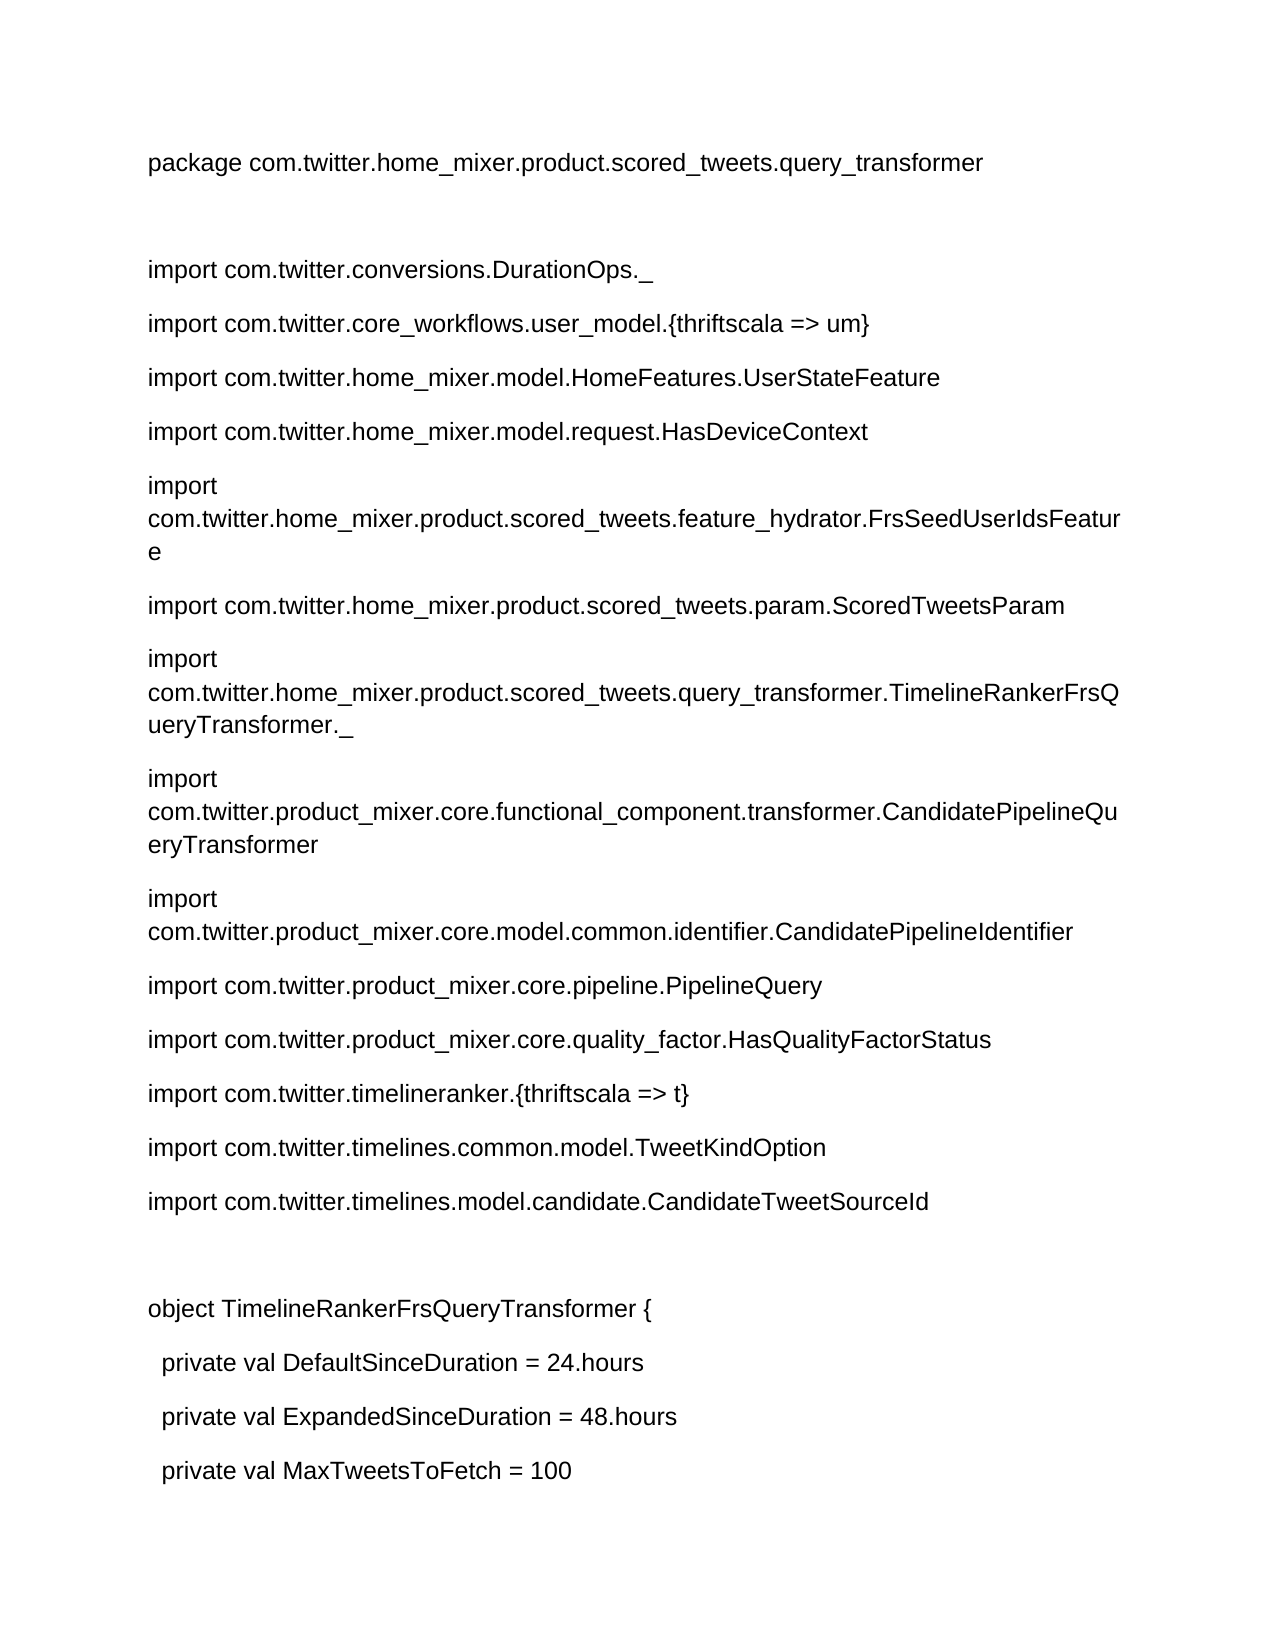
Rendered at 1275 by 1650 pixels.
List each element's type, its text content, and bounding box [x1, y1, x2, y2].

text import com.twitter.timelineranker.{thriftscala => t} [148, 1079, 1127, 1108]
text import com.twitter.conversions.DurationOps._ [148, 255, 1127, 284]
text package com.twitter.home_mixer.product.scored_tweets.query_transformer [148, 148, 1127, 176]
text import com.twitter.home_mixer.model.HomeFeatures.UserStateFeature [148, 363, 1127, 392]
text import com.twitter.home_mixer.product.scored_tweets.param.ScoredTweetsParam [148, 591, 1127, 619]
text import com.twitter.product_mixer.core.pipeline.PipelineQuery [148, 971, 1127, 1000]
text private val DefaultSinceDuration = 24.hours [148, 1348, 1127, 1377]
text import com.twitter.product_mixer.core.model.common.identifier.CandidatePipelineIdentifier [148, 884, 1127, 946]
text private val MaxTweetsToFetch = 100 [148, 1456, 1127, 1484]
text private val ExpandedSinceDuration = 48.hours [148, 1402, 1127, 1431]
text import com.twitter.product_mixer.core.quality_factor.HasQualityFactorStatus [148, 1025, 1127, 1054]
text import com.twitter.home_mixer.product.scored_tweets.feature_hydrator.FrsSeedUserIdsFeature [148, 471, 1127, 566]
text import com.twitter.timelines.model.candidate.CandidateTweetSourceId [148, 1187, 1127, 1215]
text import com.twitter.timelines.common.model.TweetKindOption [148, 1133, 1127, 1161]
text import com.twitter.product_mixer.core.functional_component.transformer.CandidatePipelineQueryTransformer [148, 764, 1127, 859]
text object TimelineRankerFrsQueryTransformer { [148, 1294, 1127, 1323]
text import com.twitter.home_mixer.product.scored_tweets.query_transformer.TimelineRankerFrsQueryTransformer._ [148, 644, 1127, 739]
text import com.twitter.core_workflows.user_model.{thriftscala => um} [148, 309, 1127, 338]
text import com.twitter.home_mixer.model.request.HasDeviceContext [148, 417, 1127, 446]
